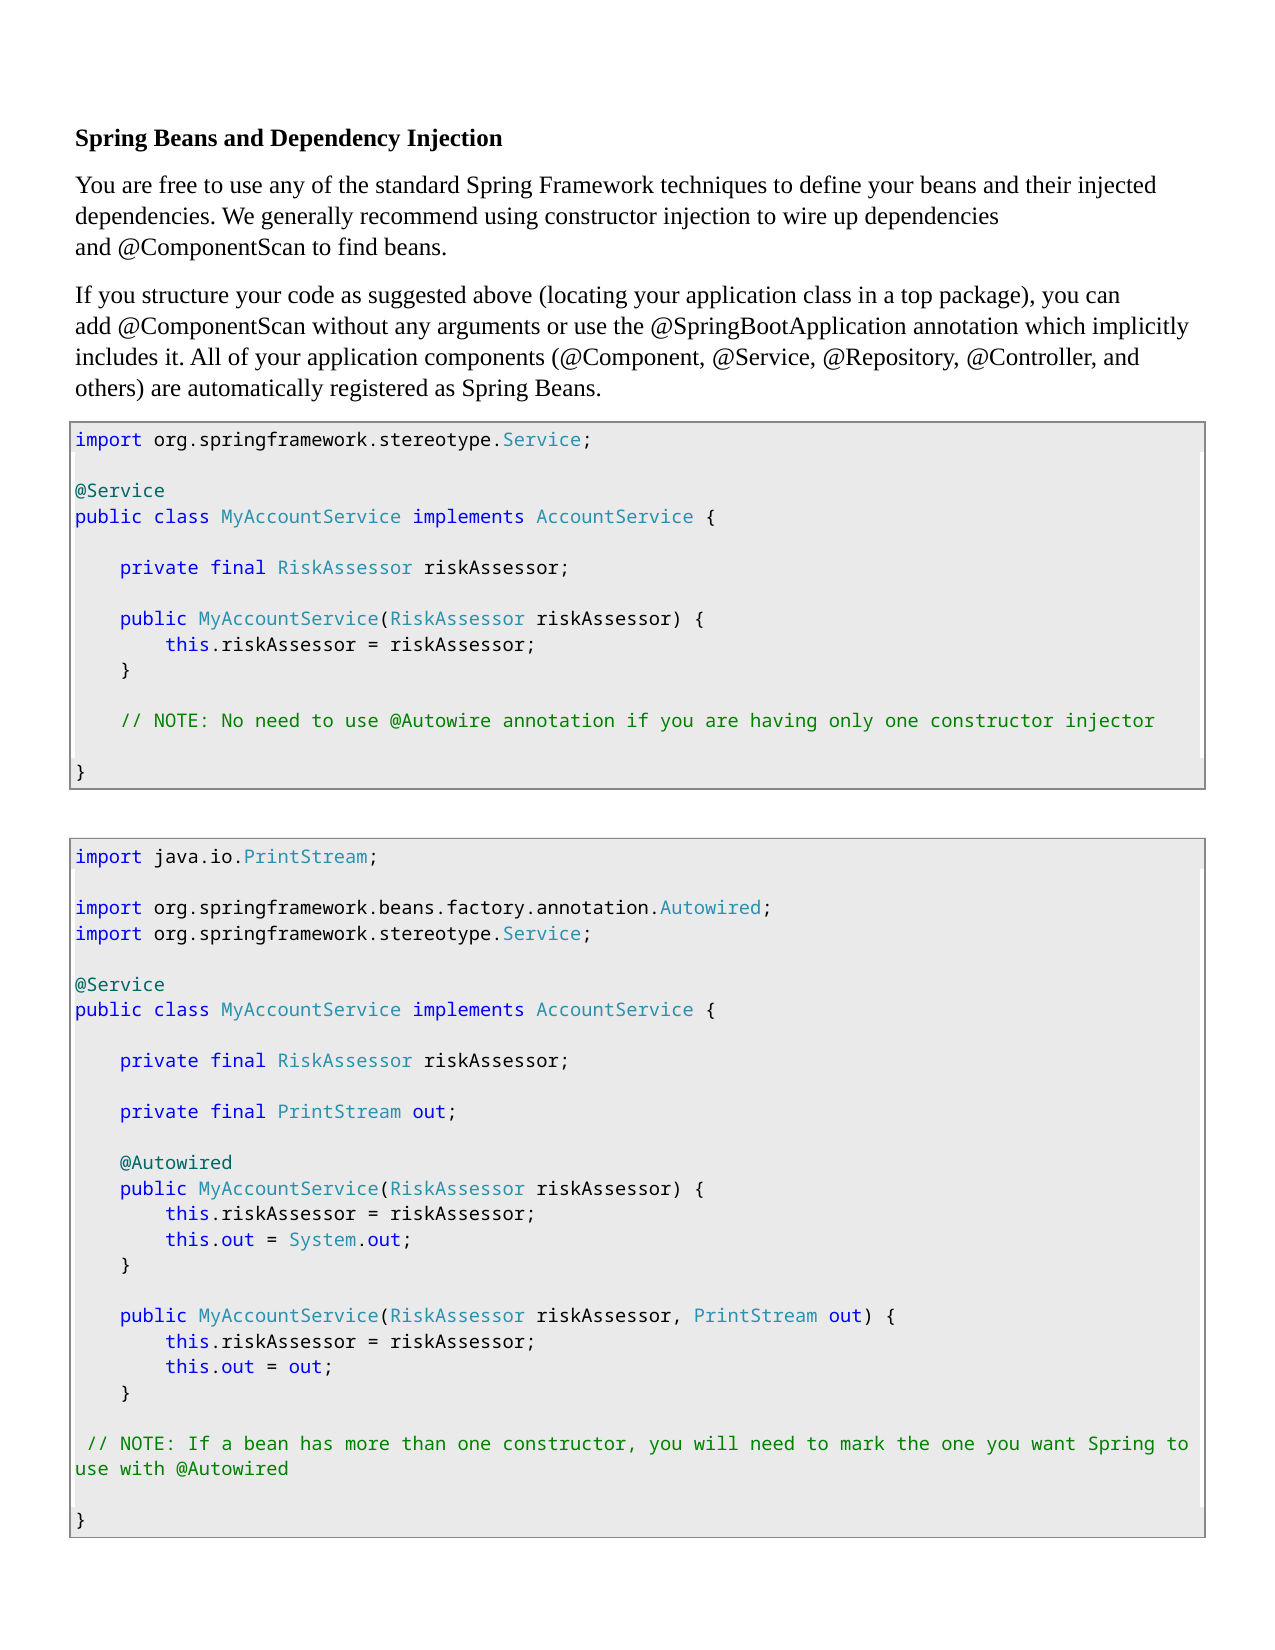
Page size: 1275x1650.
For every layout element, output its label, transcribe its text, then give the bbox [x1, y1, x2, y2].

text @Autowired [75, 1149, 1200, 1175]
text // NOTE: No need to use @Autowire annotation if you are having only one constructor injector [75, 707, 1200, 733]
text private final PrintStream out; [75, 1098, 1200, 1124]
text // NOTE: If a bean has more than one constructor, you will need to mark the one you want Spring to use with @Autowired [75, 1430, 1200, 1481]
text public class MyAccountService implements AccountService { [75, 503, 1200, 529]
text You are free to use any of the standard Spring Framework techniques to define your beans and their injected dependencies. We generally recommend using constructor injection to wire up dependencies and @ComponentScan to find beans. [75, 170, 1200, 261]
text this.riskAssessor = riskAssessor; [75, 1328, 1200, 1354]
text } [71, 1501, 1204, 1537]
text } [75, 1379, 1200, 1405]
text public MyAccountService(RiskAssessor riskAssessor) { [75, 1175, 1200, 1201]
text } [75, 1252, 1200, 1277]
text public class MyAccountService implements AccountService { [75, 996, 1200, 1022]
text import org.springframework.beans.factory.annotation.Autowired; [75, 894, 1200, 920]
text @Service [75, 478, 1200, 503]
text Spring Beans and Dependency Injection [75, 123, 1200, 151]
text this.riskAssessor = riskAssessor; [75, 1201, 1200, 1226]
text import org.springframework.stereotype.Service; [75, 920, 1200, 945]
text @Service [75, 971, 1200, 996]
text import org.springframework.stereotype.Service; [71, 423, 1204, 452]
text public MyAccountService(RiskAssessor riskAssessor) { [75, 605, 1200, 631]
text } [75, 656, 1200, 682]
text this.riskAssessor = riskAssessor; [75, 631, 1200, 656]
text public MyAccountService(RiskAssessor riskAssessor, PrintStream out) { [75, 1303, 1200, 1328]
text import java.io.PrintStream; [71, 839, 1204, 869]
text If you structure your code as suggested above (locating your application class in a top package), you can add @ComponentScan without any arguments or use the @SpringBootApplication annotation which implicitly includes it. All of your application components (@Component, @Service, @Repository, @Controller, and others) are automatically registered as Spring Beans. [75, 280, 1200, 402]
text } [71, 753, 1204, 788]
text this.out = System.out; [75, 1226, 1200, 1252]
text private final RiskAssessor riskAssessor; [75, 1047, 1200, 1073]
text this.out = out; [75, 1354, 1200, 1379]
text private final RiskAssessor riskAssessor; [75, 554, 1200, 580]
